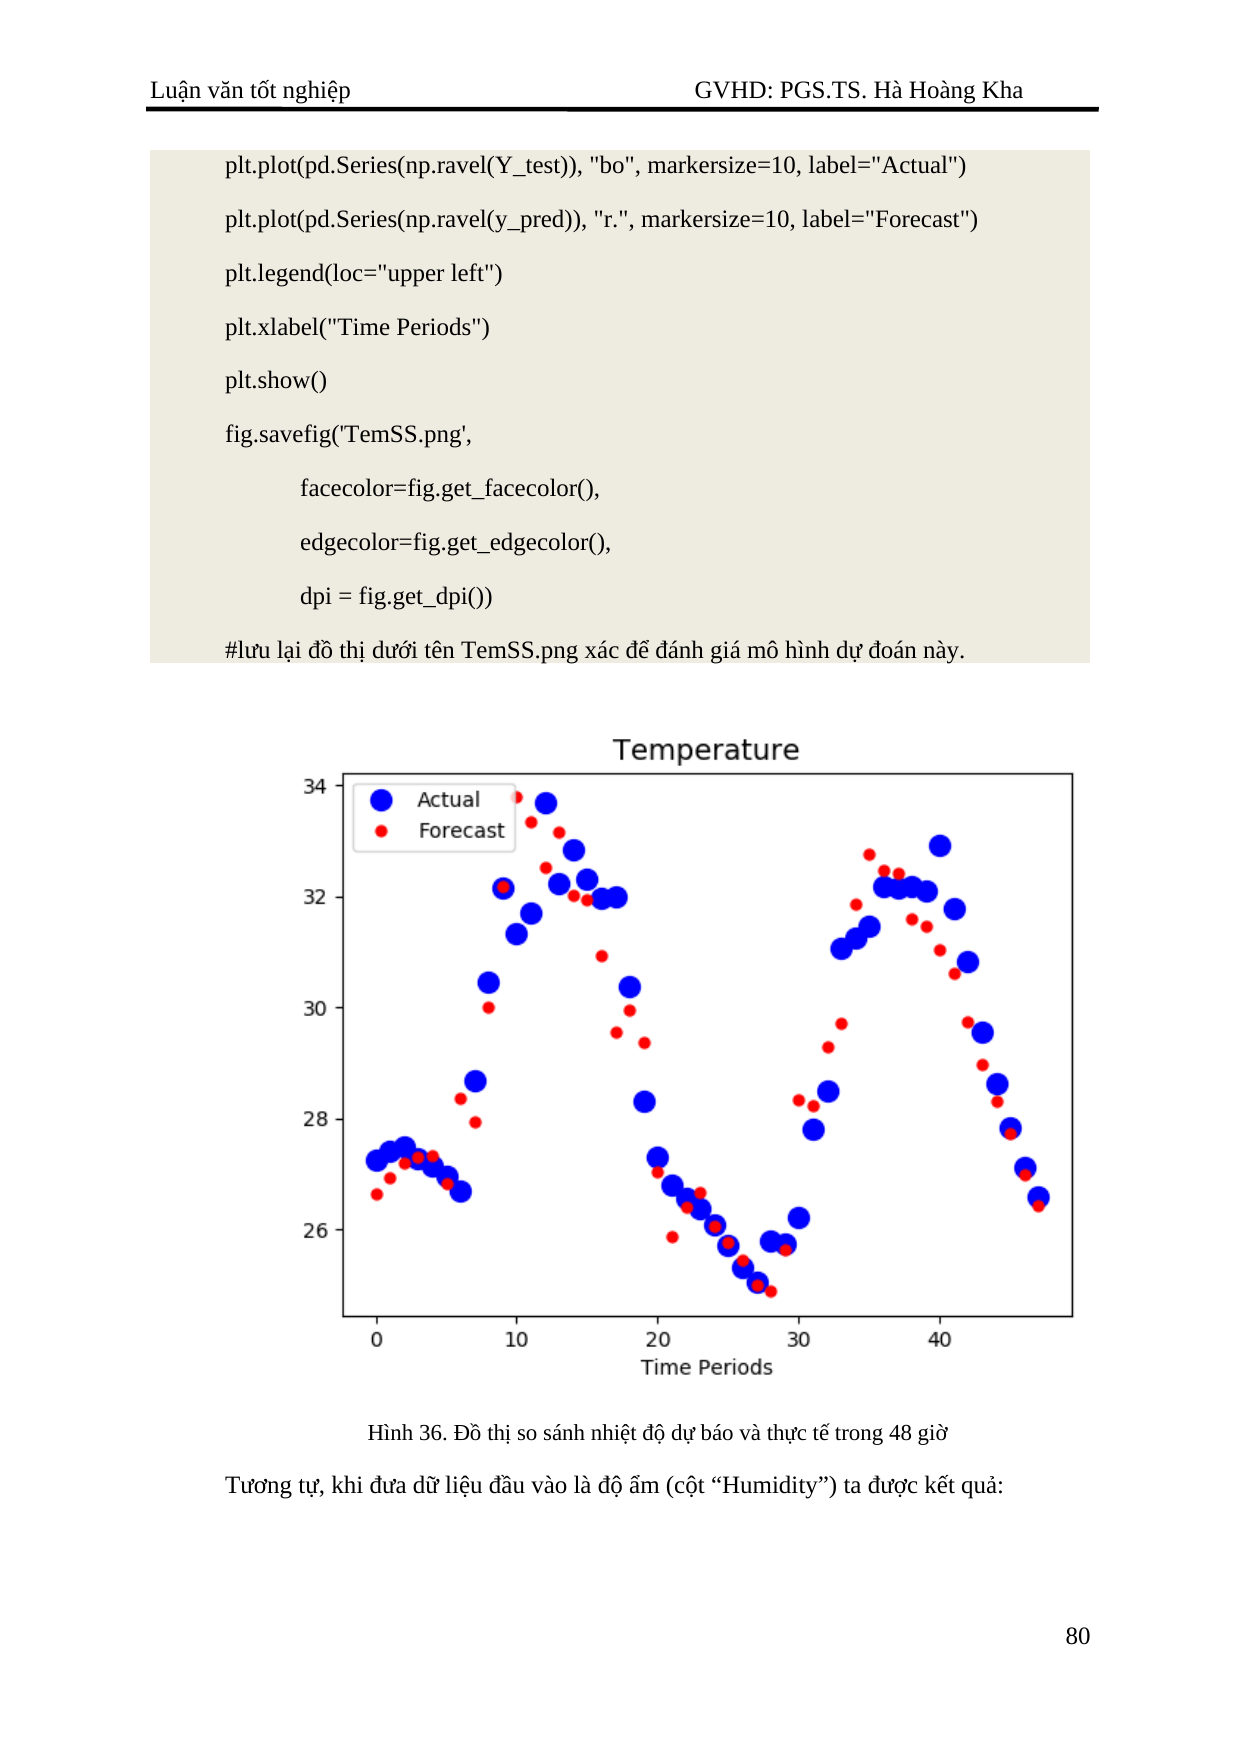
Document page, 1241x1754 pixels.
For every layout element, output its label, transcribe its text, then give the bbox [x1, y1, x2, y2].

text Tương tự, khi đưa dữ liệu đầu vào là độ ẩm (cột “Humidity”) ta được kết quả: [150, 1470, 1090, 1499]
text facecolor=fig.get_facecolor(), [150, 473, 1090, 502]
text edgecolor=fig.get_edgecolor(), [150, 527, 1090, 556]
text plt.legend(loc="upper left") [150, 258, 1090, 286]
text Hình 36. Đồ thị so sánh nhiệt độ dự báo và thực tế trong 48 giờ [150, 1419, 1090, 1445]
text dpi = fig.get_dpi()) [150, 581, 1090, 609]
text plt.plot(pd.Series(np.ravel(Y_test)), "bo", markersize=10, label="Actual") [150, 150, 1090, 179]
text plt.show() [150, 365, 1090, 394]
text #lưu lại đồ thị dưới tên TemSS.png xác để đánh giá mô hình dự đoán này. [150, 635, 1090, 663]
picture [225, 688, 1166, 1394]
text fig.savefig('TemSS.png', [150, 419, 1090, 448]
text plt.xlabel("Time Periods") [150, 312, 1090, 340]
text plt.plot(pd.Series(np.ravel(y_pred)), "r.", markersize=10, label="Forecast") [150, 204, 1090, 233]
